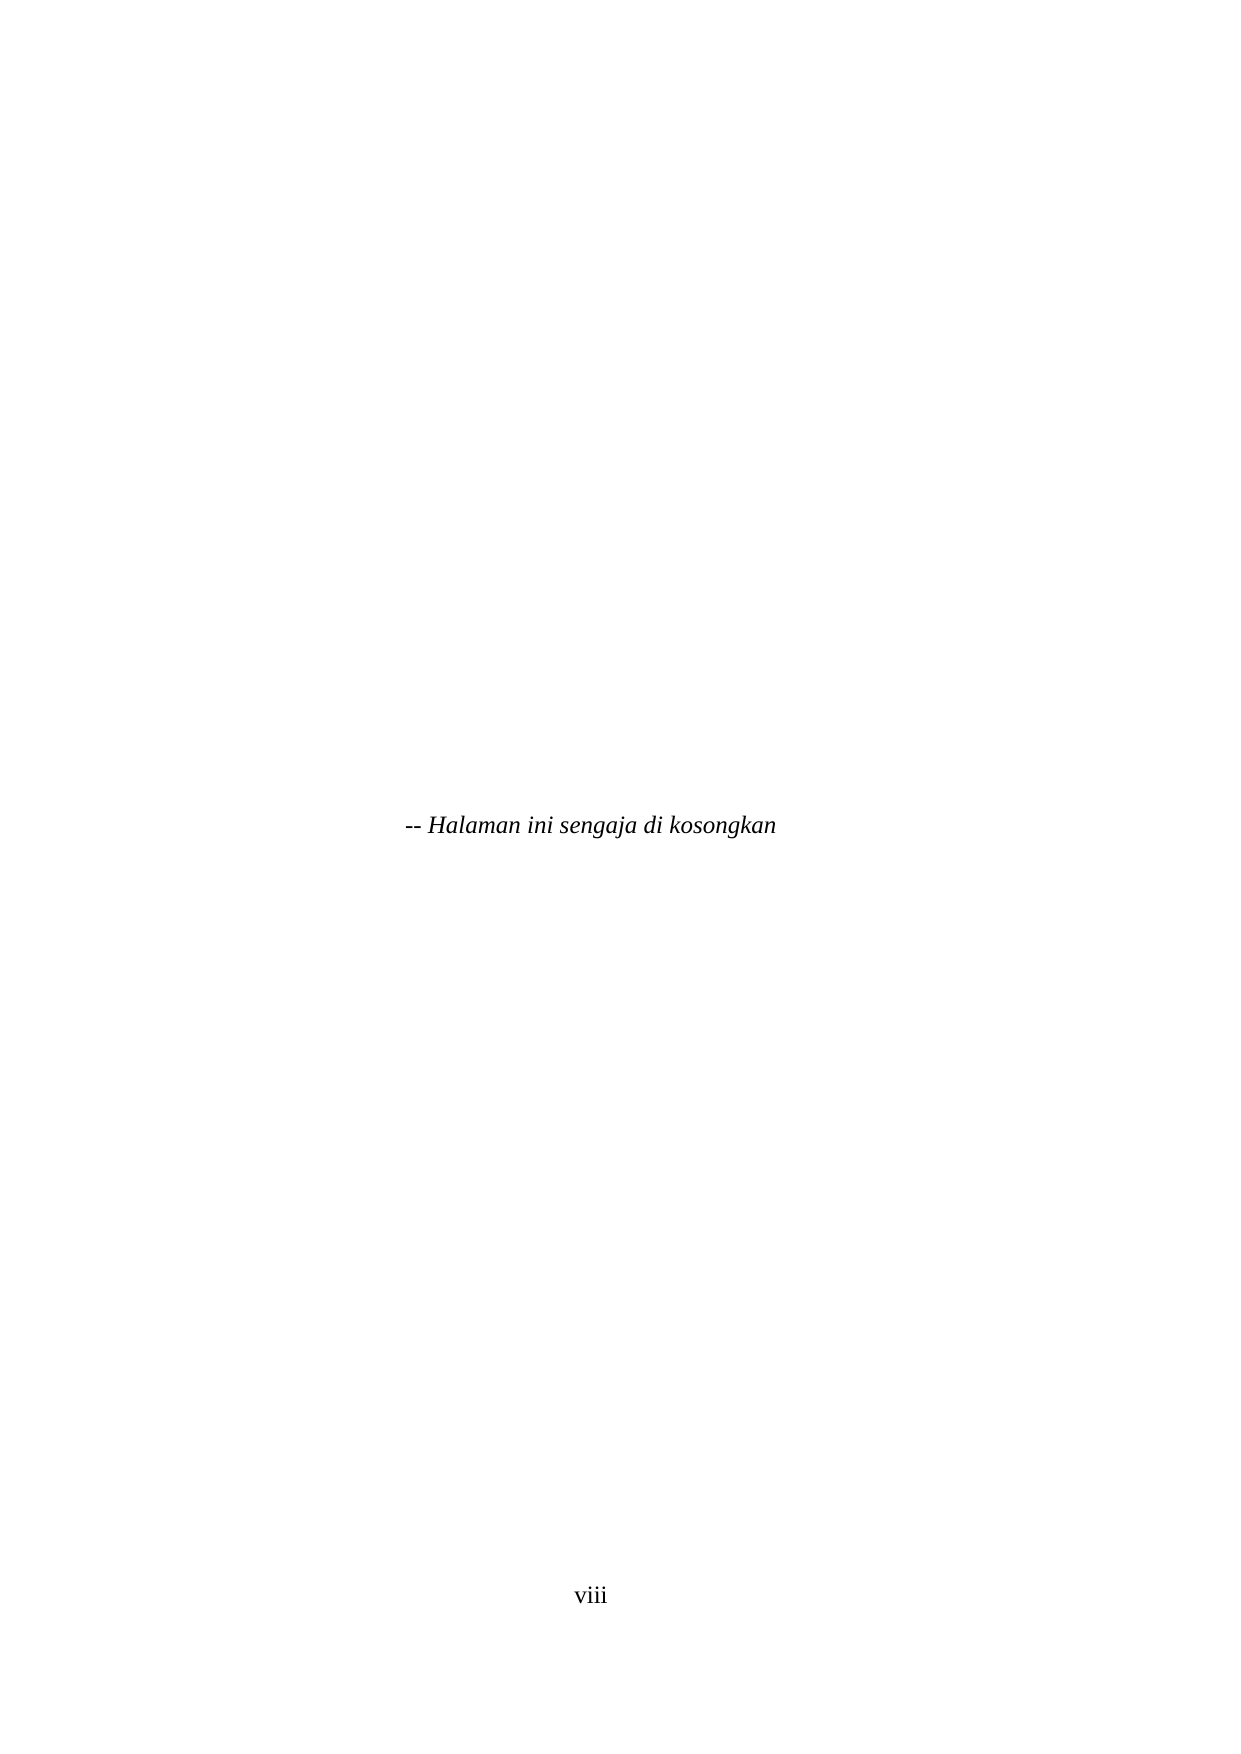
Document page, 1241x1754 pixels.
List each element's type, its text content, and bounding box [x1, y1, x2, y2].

text -- Halaman ini sengaja di kosongkan [405, 810, 1080, 839]
